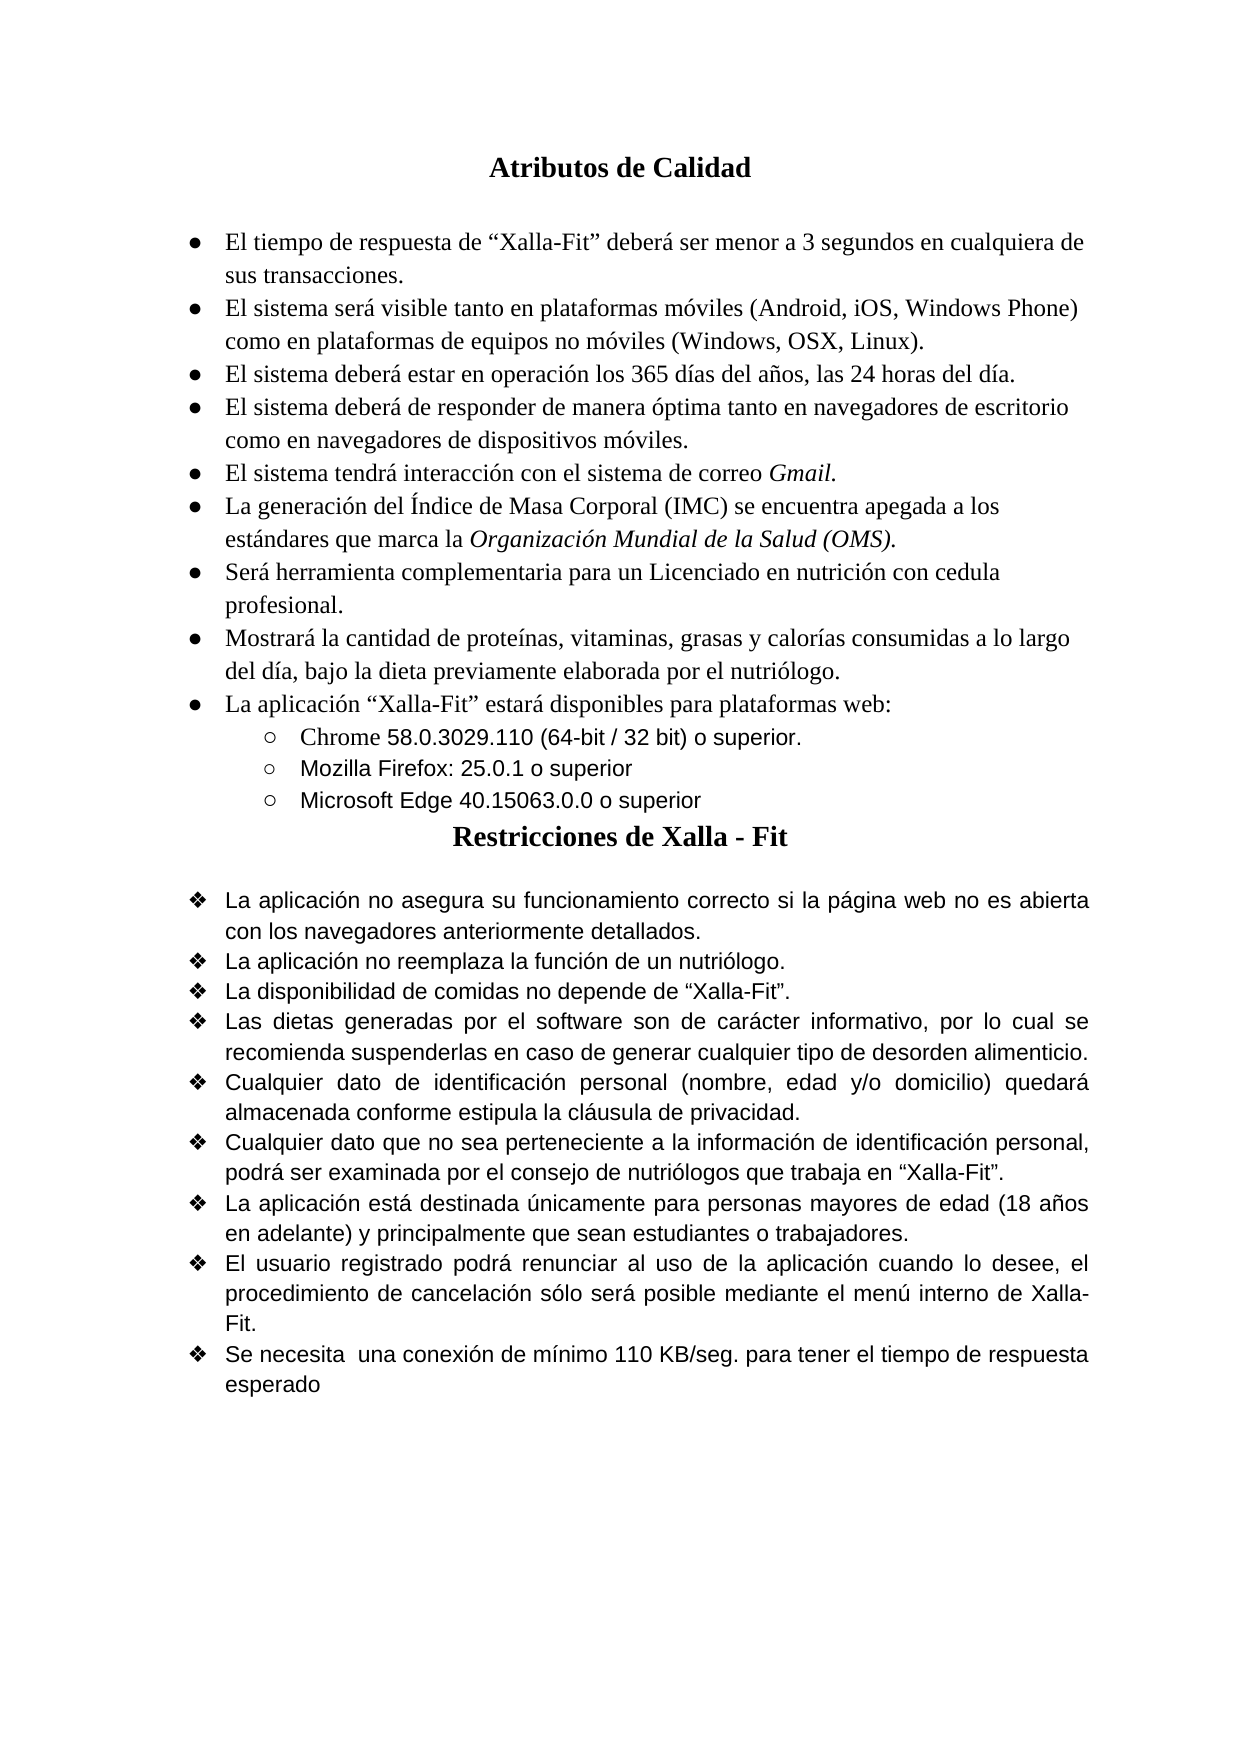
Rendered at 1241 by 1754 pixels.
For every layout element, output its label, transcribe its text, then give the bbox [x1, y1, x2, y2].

list La aplicación está destinada únicamente para personas mayores de edad (18 años en adelante) y principalmente que sean estudiantes o trabajadores. [187, 1189, 1090, 1246]
list El sistema tendrá interacción con el sistema de correo Gmail. [187, 458, 1090, 487]
text Atributos de Calidad [150, 150, 1090, 183]
list El sistema será visible tanto en plataformas móviles (Android, iOS, Windows Phone) como en plataformas de equipos no móviles (Windows, OSX, Linux). [187, 293, 1090, 355]
list La aplicación no reemplaza la función de un nutriólogo. [187, 948, 1090, 974]
list La disponibilidad de comidas no depende de “Xalla-Fit”. [187, 978, 1090, 1004]
text Restricciones de Xalla - Fit [150, 819, 1090, 852]
list La aplicación “Xalla-Fit” estará disponibles para plataformas web: [187, 689, 1090, 718]
list El tiempo de respuesta de “Xalla-Fit” deberá ser menor a 3 segundos en cualquiera de sus transacciones. [187, 227, 1090, 289]
list Microsoft Edge 40.15063.0.0 o superior [262, 786, 1090, 814]
list La generación del Índice de Masa Corporal (IMC) se encuentra apegada a los estándares que marca la Organización Mundial de la Salud (OMS). [187, 491, 1090, 553]
list Cualquier dato que no sea perteneciente a la información de identificación personal, podrá ser examinada por el consejo de nutriólogos que trabaja en “Xalla-Fit”. [187, 1129, 1090, 1186]
list Mostrará la cantidad de proteínas, vitaminas, grasas y calorías consumidas a lo largo del día, bajo la dieta previamente elaborada por el nutriólogo. [187, 623, 1090, 685]
list El sistema deberá de responder de manera óptima tanto en navegadores de escritorio como en navegadores de dispositivos móviles. [187, 392, 1090, 454]
list Las dietas generadas por el software son de carácter informativo, por lo cual se recomienda suspenderlas en caso de generar cualquier tipo de desorden alimenticio. [187, 1008, 1090, 1065]
list Cualquier dato de identificación personal (nombre, edad y/o domicilio) quedará almacenada conforme estipula la cláusula de privacidad. [187, 1069, 1090, 1125]
list La aplicación no asegura su funcionamiento correcto si la página web no es abierta con los navegadores anteriormente detallados. [187, 887, 1090, 944]
list Será herramienta complementaria para un Licenciado en nutrición con cedula profesional. [187, 557, 1090, 619]
list Chrome 58.0.3029.110 (64-bit / 32 bit) o superior. [262, 722, 1090, 751]
list El usuario registrado podrá renunciar al uso de la aplicación cuando lo desee, el procedimiento de cancelación sólo será posible mediante el menú interno de Xalla-Fit. [187, 1250, 1090, 1337]
list Mozilla Firefox: 25.0.1 o superior [262, 755, 1090, 782]
list El sistema deberá estar en operación los 365 días del años, las 24 horas del día. [187, 359, 1090, 388]
list Se necesita una conexión de mínimo 110 KB/seg. para tener el tiempo de respuesta esperado [187, 1341, 1090, 1397]
